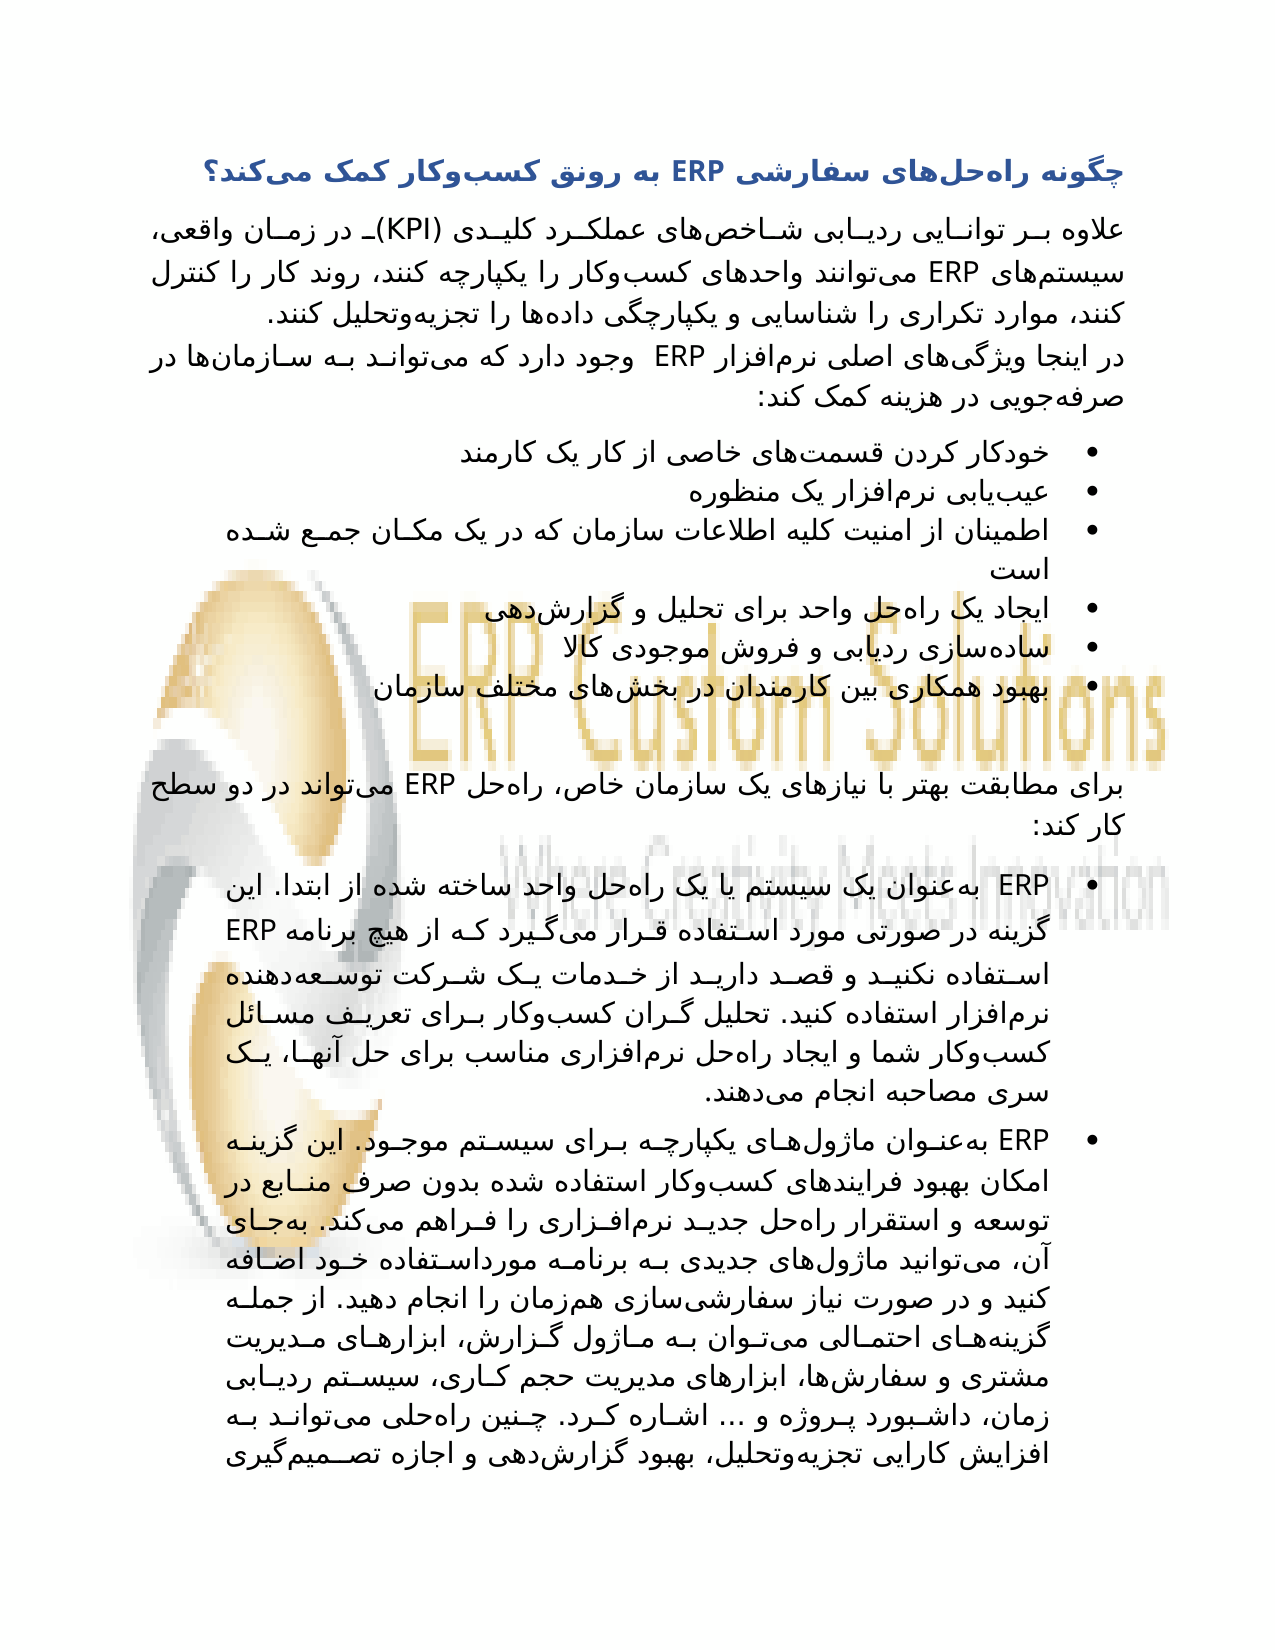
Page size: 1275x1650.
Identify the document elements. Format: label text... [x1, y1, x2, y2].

list خودکار کردن قسمت‌های خاصی از کار یک کارمند [225, 435, 1087, 469]
text در اینجا ویژگی‌های اصلی نرم‌افزار ERP وجود دارد که می‌تواند به سازمان‌ها در صرفه‌جویی در هزینه کمک کند: [150, 335, 1125, 413]
list بهبود همکاری بین کارمندان در بخش‌های مختلف سازمان [225, 669, 1087, 703]
subtitle چگونه راه‌حل‌های سفارشی ERP به رونق کسب‌وکار کمک می‌کند؟ [150, 150, 1125, 190]
text علاوه بر توانایی ردیابی شاخص‌های عملکرد کلیدی (KPI) در زمان واقعی، سیستم‌های ERP می‌توانند واحدهای کسب‌وکار را یکپارچه کنند، روند کار را کنترل کنند، موارد تکراری را شناسایی و یکپارچگی داده‌ها را تجزیه‌وتحلیل کنند. [150, 212, 1125, 330]
list ساده‌سازی ردیابی و فروش موجودی کالا [225, 630, 1087, 664]
list ERP به‌عنوان یک سیستم یا یک راه‌حل واحد ساخته شده از ابتدا. این گزینه در صورتی مورد استفاده قرار می‌گیرد که از هیچ برنامه ERP استفاده نکنید و قصد دارید از خدمات یک شرکت توسعه‌دهنده نرم‌افزار استفاده کنید. تحلیل گران کسب‌وکار برای تعریف مسائل کسب‌وکار شما و ایجاد راه‌حل نرم‌افزاری مناسب برای حل آنها، یک سری مصاحبه انجام می‌دهند. [225, 864, 1087, 1114]
list ایجاد یک راه‌حل واحد برای تحلیل و گزارش‌دهی [225, 591, 1087, 625]
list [225, 1119, 1087, 1471]
text برای مطابقت بهتر با نیازهای یک سازمان خاص، راه‌حل ERP می‌تواند در دو سطح کار کند: [150, 763, 1125, 842]
list اطمینان از امنیت کلیه اطلاعات سازمان که در یک مکان جمع شده است [225, 513, 1087, 586]
picture [0, 0, 1275, 1650]
list عیب‌یابی نرم‌افزار یک منظوره [225, 474, 1087, 508]
